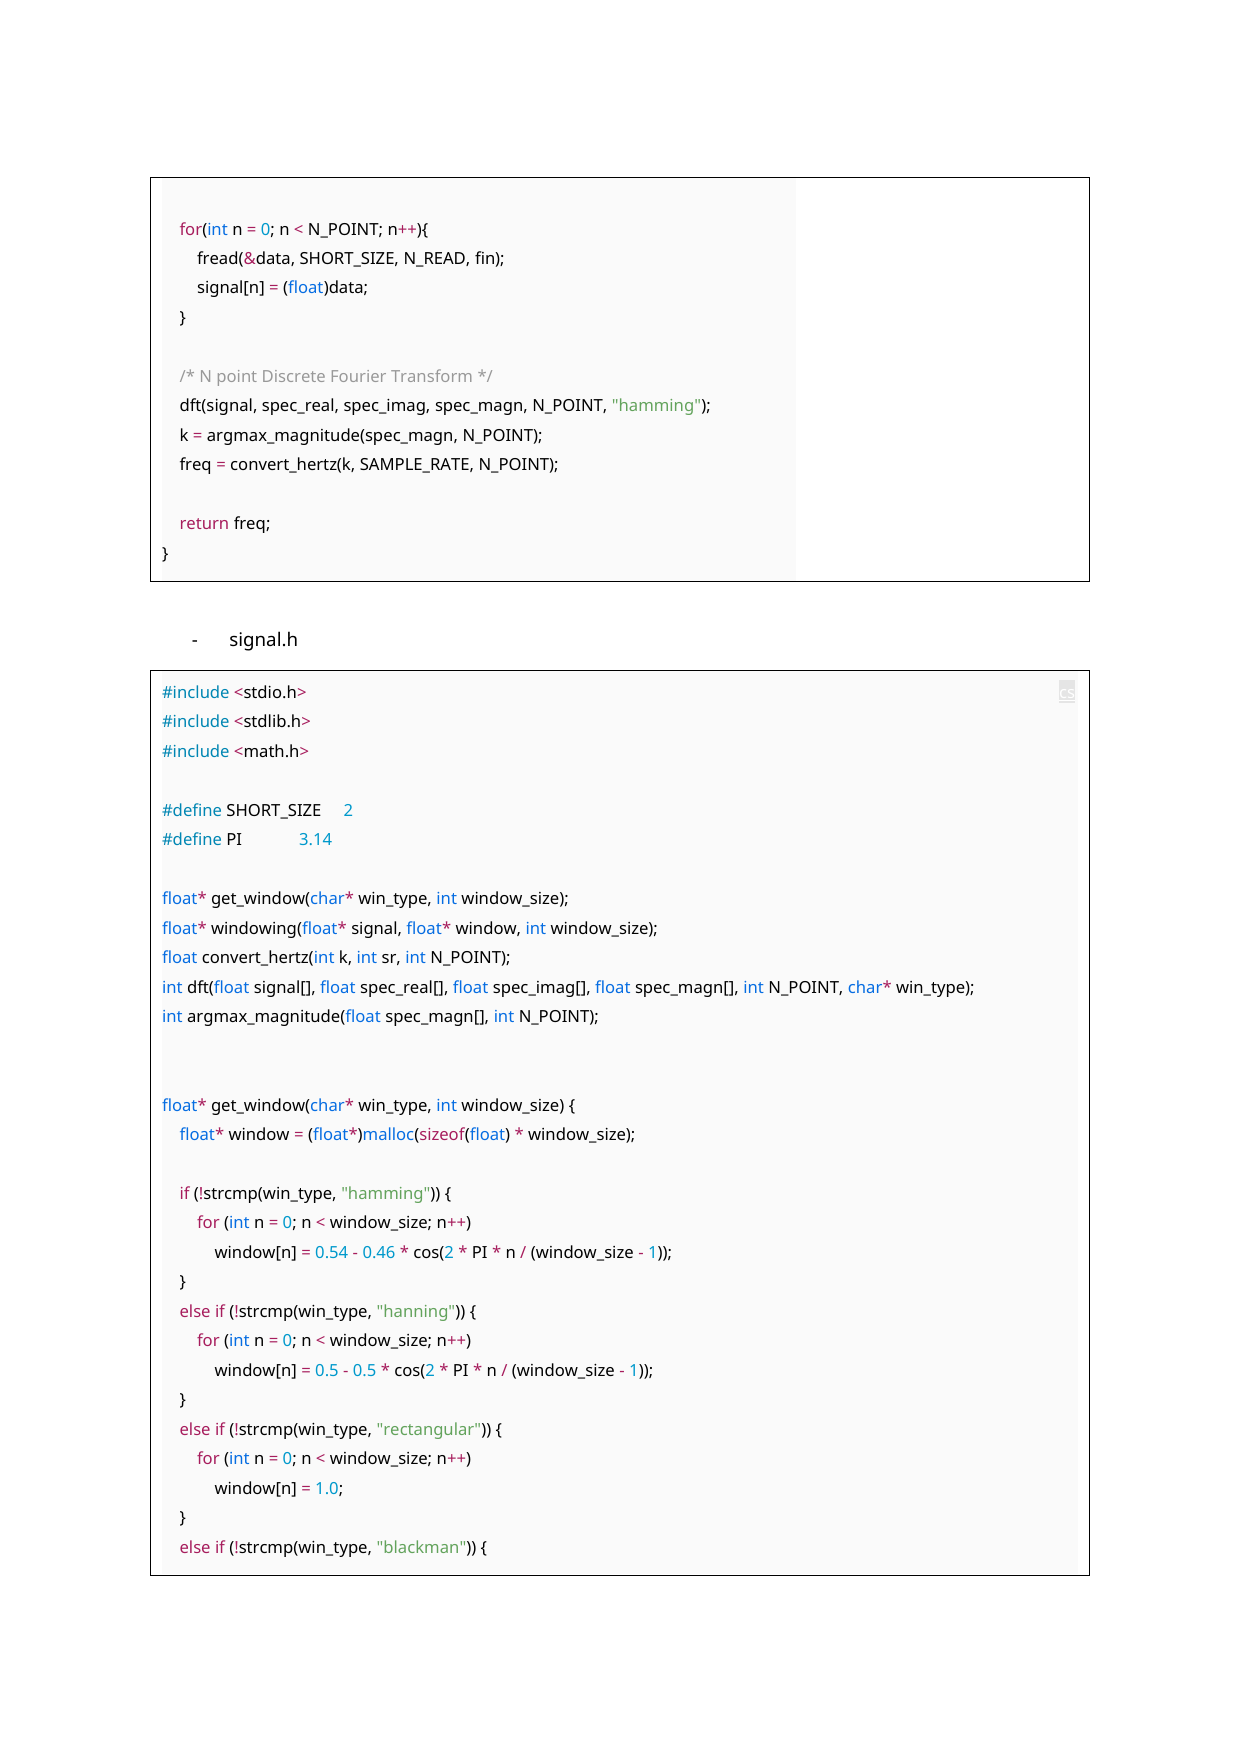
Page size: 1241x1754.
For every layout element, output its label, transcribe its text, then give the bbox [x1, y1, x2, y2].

list signal.h [192, 626, 1090, 651]
table_header [1078, 671, 1089, 1574]
table_header [796, 178, 1089, 581]
picture [367, 1364, 374, 1370]
table_header [151, 178, 162, 581]
table_header [151, 671, 162, 1574]
